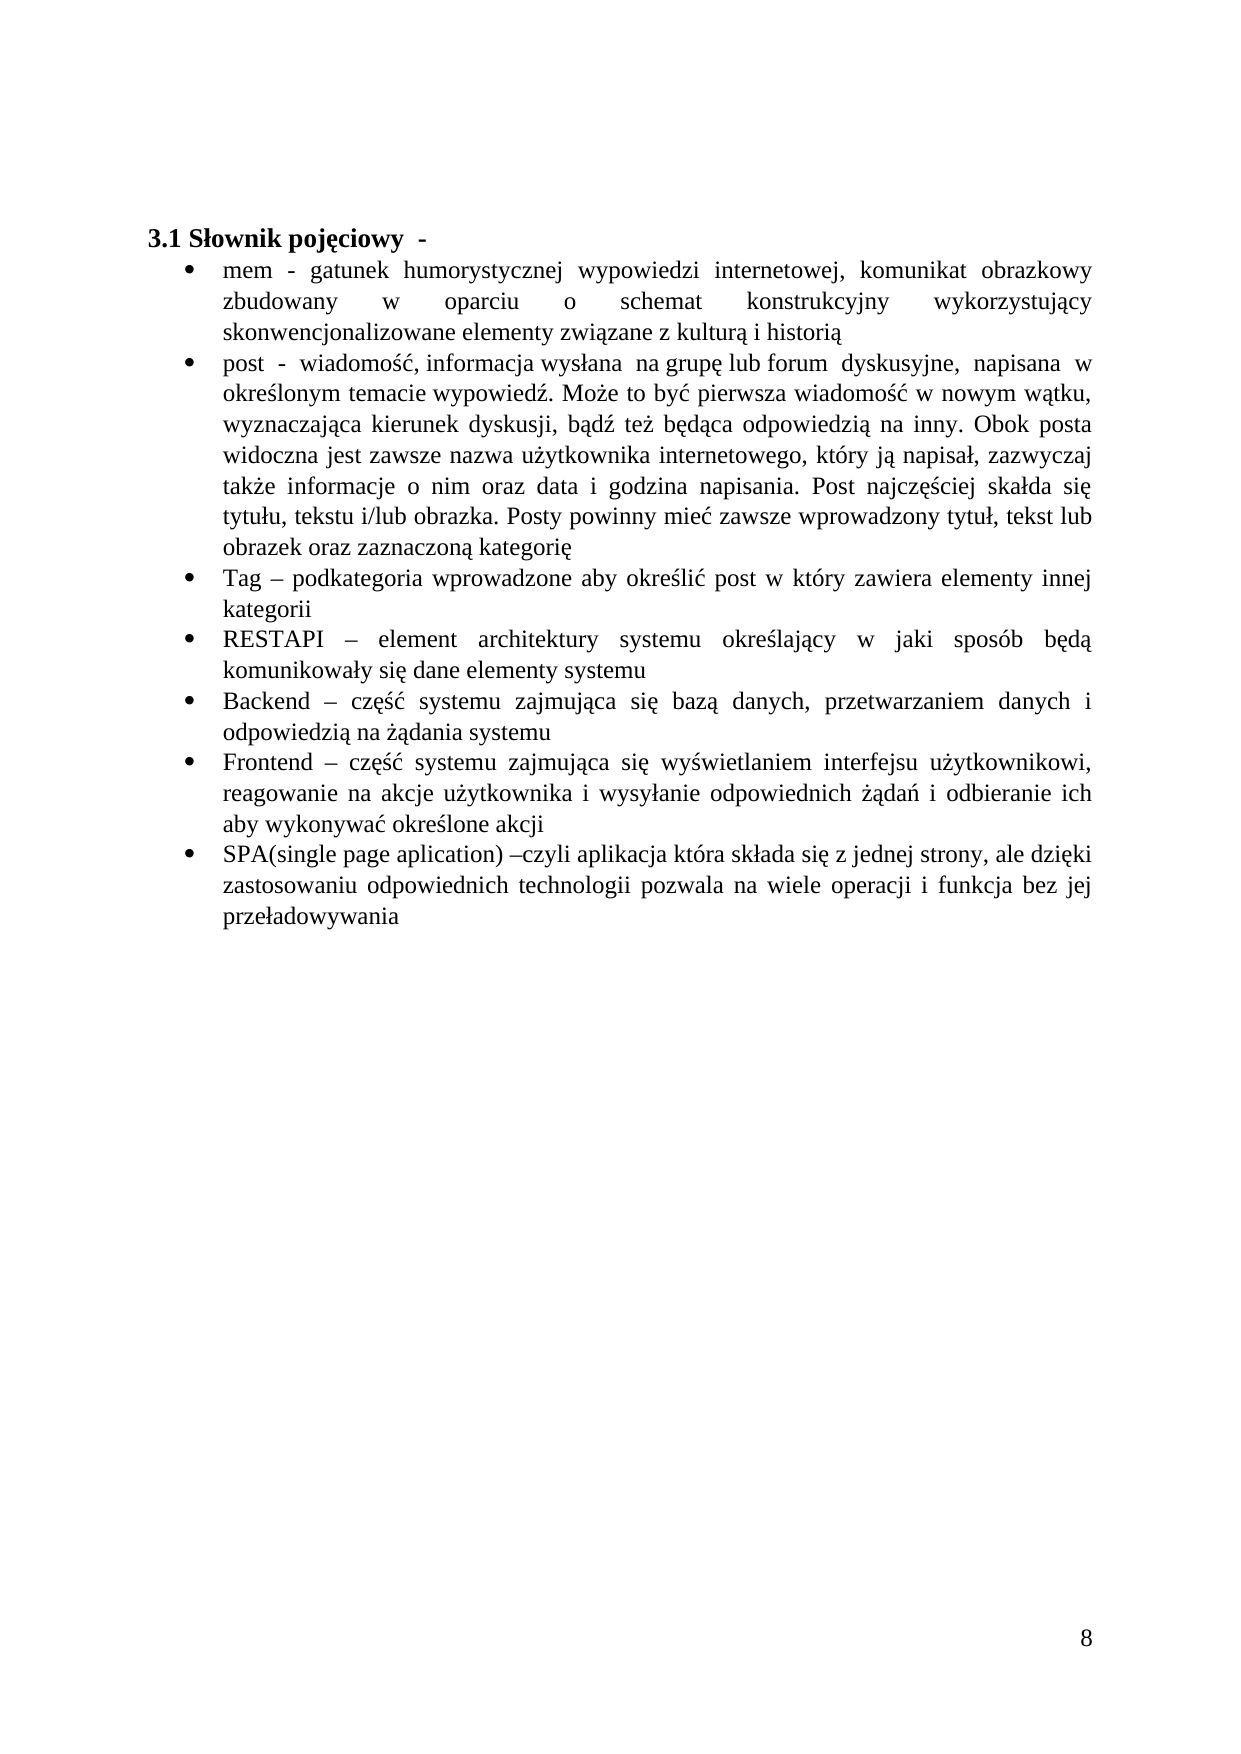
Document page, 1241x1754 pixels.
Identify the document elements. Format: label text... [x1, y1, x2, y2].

list RESTAPI – element architektury systemu określający w jaki sposób będą komunikowały się dane elementy systemu [185, 624, 1093, 684]
list Tag – podkategoria wprowadzone aby określić post w który zawiera elementy innej kategorii [185, 563, 1093, 622]
list Backend – część systemu zajmująca się bazą danych, przetwarzaniem danych i odpowiedzią na żądania systemu [185, 686, 1093, 745]
list post - wiadomość, informacja wysłana na grupę lub forum dyskusyjne, napisana w określonym temacie wypowiedź. Może to być pierwsza wiadomość w nowym wątku, wyznaczająca kierunek dyskusji, bądź też będąca odpowiedzią na inny. Obok posta widoczna jest zawsze nazwa użytkownika internetowego, który ją napisał, zazwyczaj także informacje o nim oraz data i godzina napisania. Post najczęściej skałda się tytułu, tekstu i/lub obrazka. Posty powinny mieć zawsze wprowadzony tytuł, tekst lub obrazek oraz zaznaczoną kategorię [185, 348, 1093, 561]
list SPA(single page aplication) –czyli aplikacja która składa się z jednej strony, ale dzięki zastosowaniu odpowiednich technologii pozwala na wiele operacji i funkcja bez jej przeładowywania [185, 839, 1093, 930]
list Frontend – część systemu zajmująca się wyświetlaniem interfejsu użytkownikowi, reagowanie na akcje użytkownika i wysyłanie odpowiednich żądań i odbieranie ich aby wykonywać określone akcji [185, 747, 1093, 837]
list mem - gatunek humorystycznej wypowiedzi internetowej, komunikat obrazkowy zbudowany w oparciu o schemat konstrukcyjny wykorzystujący skonwencjonalizowane elementy związane z kulturą i historią [185, 256, 1093, 346]
subtitle 3.1 Słownik pojęciowy - [148, 222, 1093, 253]
